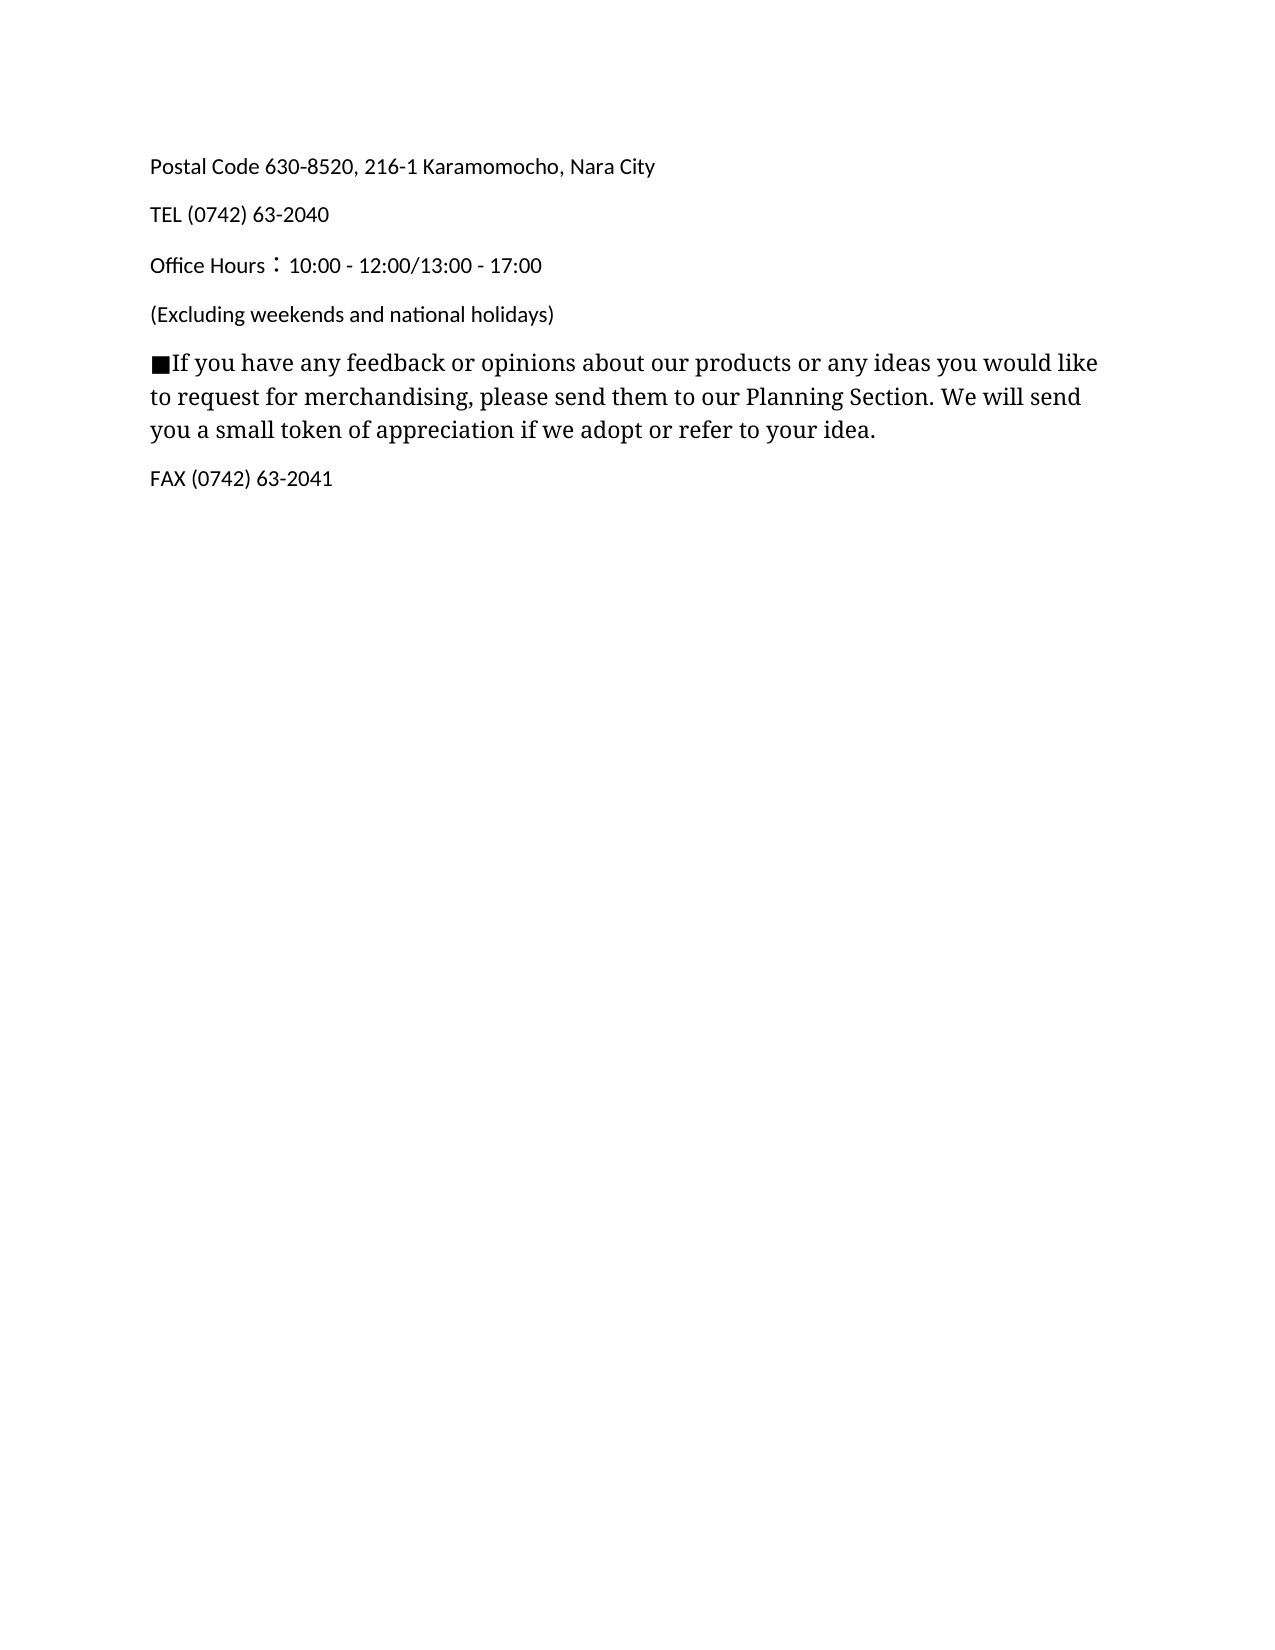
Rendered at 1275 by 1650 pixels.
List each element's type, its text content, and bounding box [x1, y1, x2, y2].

text (Excluding weekends and national holidays) [150, 300, 1125, 328]
text TEL (0742) 63-2040 [150, 200, 1125, 228]
text Postal Code 630‐8520, 216-1 Karamomocho, Nara City [150, 150, 1125, 181]
text Office Hours：10:00 - 12:00/13:00 - 17:00 [150, 247, 1125, 281]
text FAX (0742) 63-2041 [150, 464, 1125, 493]
text ■If you have any feedback or opinions about our products or any ideas you would like to request for merchandising, please send them to our Planning Section. We will send you a small token of appreciation if we adopt or refer to your idea. [150, 347, 1125, 445]
